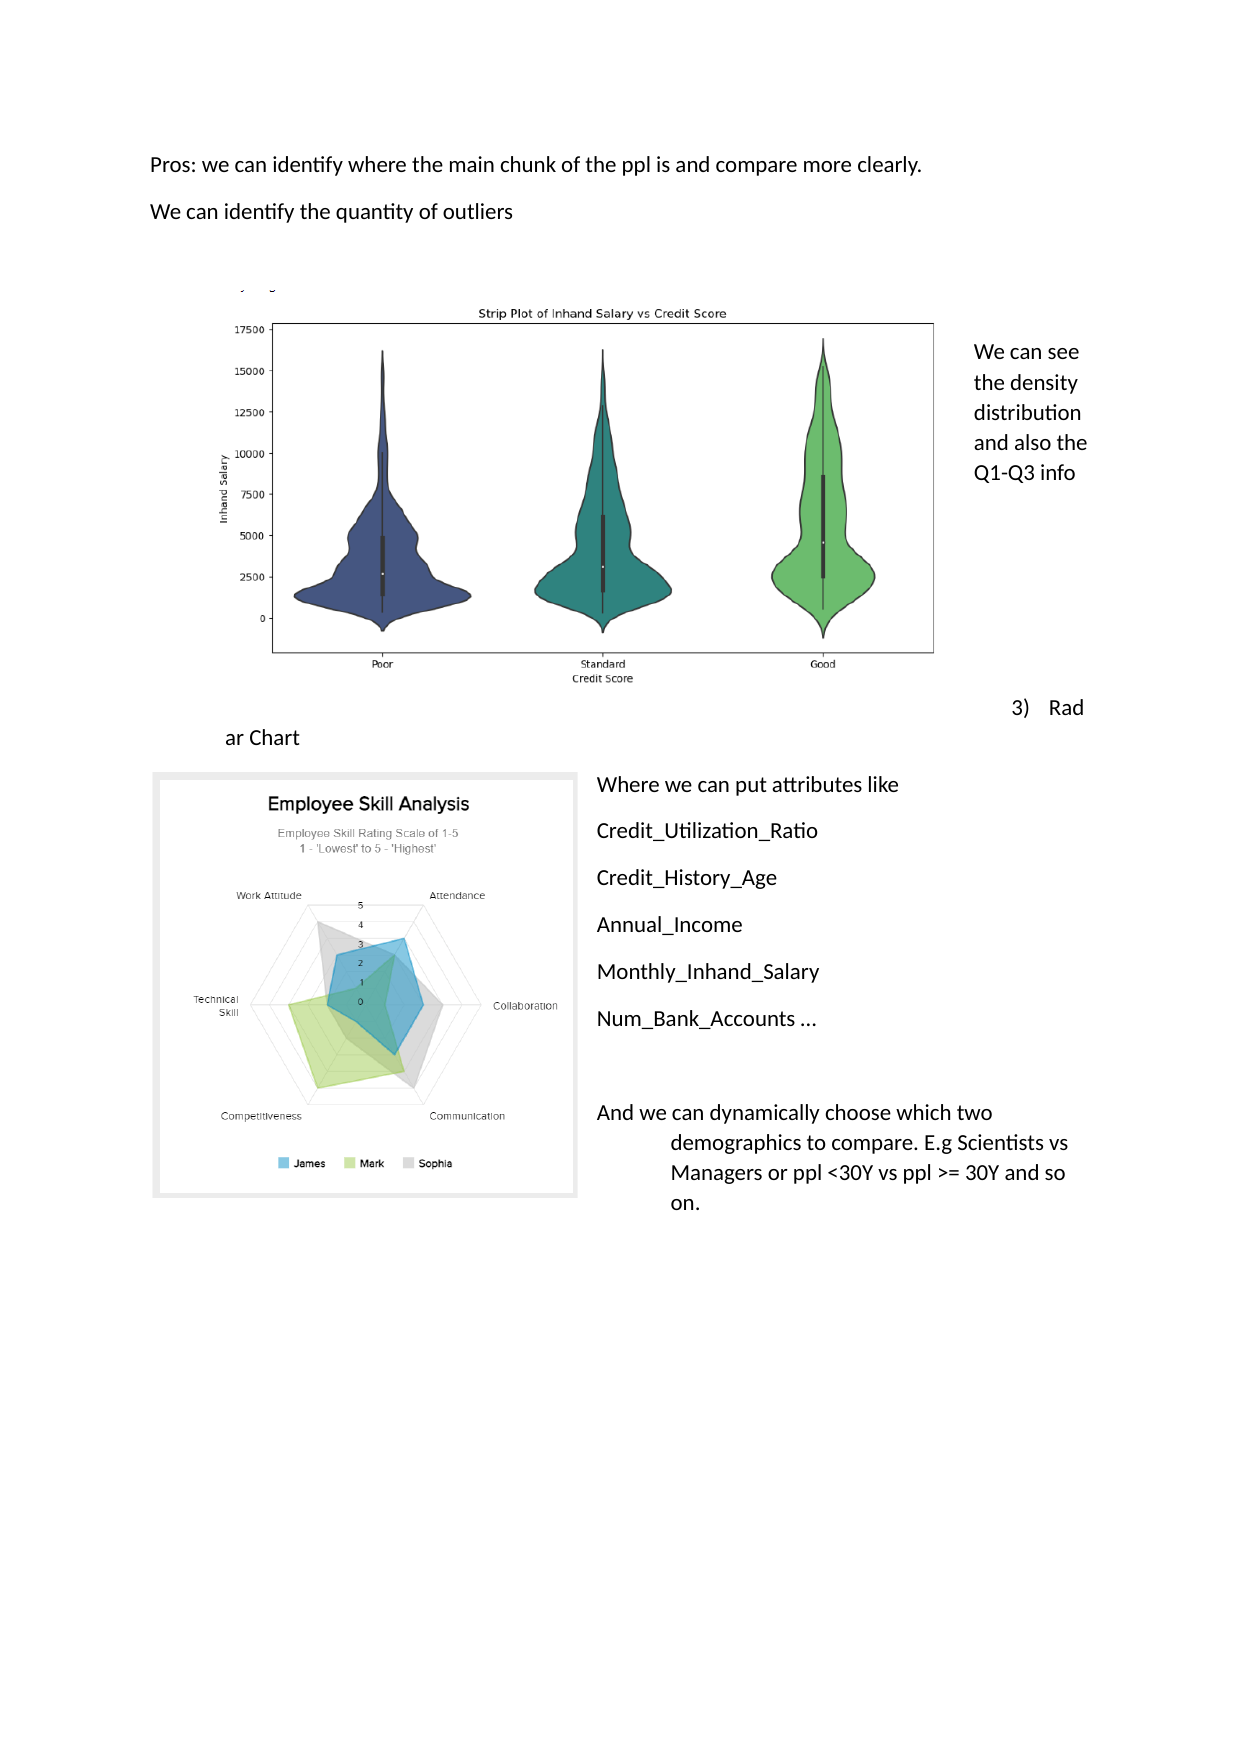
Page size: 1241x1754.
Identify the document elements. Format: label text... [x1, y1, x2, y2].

list Radar Chart [187, 693, 1090, 751]
text And we can dynamically choose which two demographics to compare. E.g Scientists vs Managers or ppl <30Y vs ppl >= 30Y and so on. [150, 1098, 1090, 1217]
text Annual_Income [578, 910, 1090, 938]
text Monthly_Inhand_Salary [578, 957, 1090, 985]
text We can see the density distribution and also the Q1-Q3 info [955, 337, 1090, 486]
text Where we can put attributes like [578, 770, 1090, 798]
text Credit_Utilization_Ratio [578, 817, 1090, 845]
text Credit_History_Age [578, 863, 1090, 892]
text We can identify the quantity of outliers [150, 197, 1090, 225]
text Num_Bank_Accounts … [578, 1004, 1090, 1032]
picture [151, 290, 955, 687]
picture [150, 770, 578, 1199]
text Pros: we can identify where the main chunk of the ppl is and compare more clearly. [150, 150, 1090, 178]
